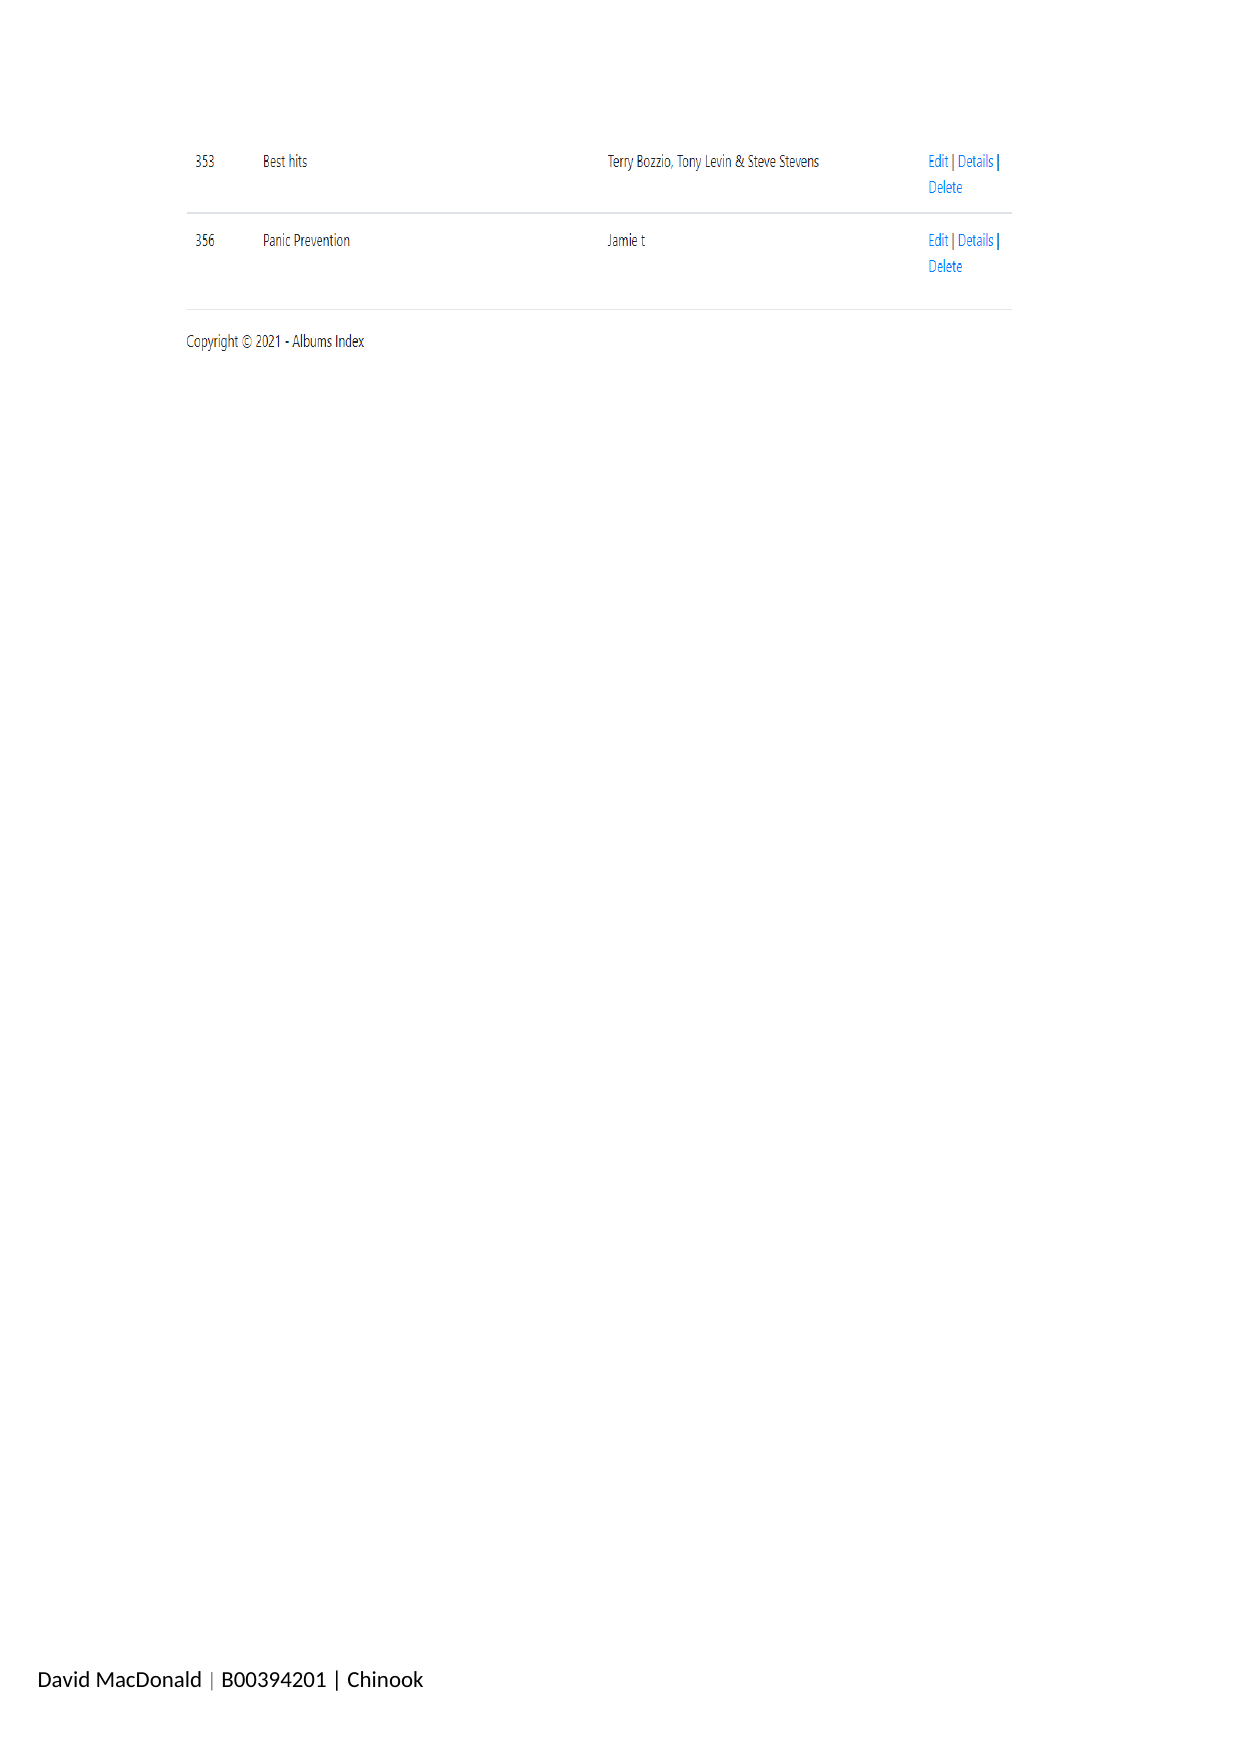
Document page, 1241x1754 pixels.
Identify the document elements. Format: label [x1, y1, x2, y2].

picture [150, 150, 1057, 368]
